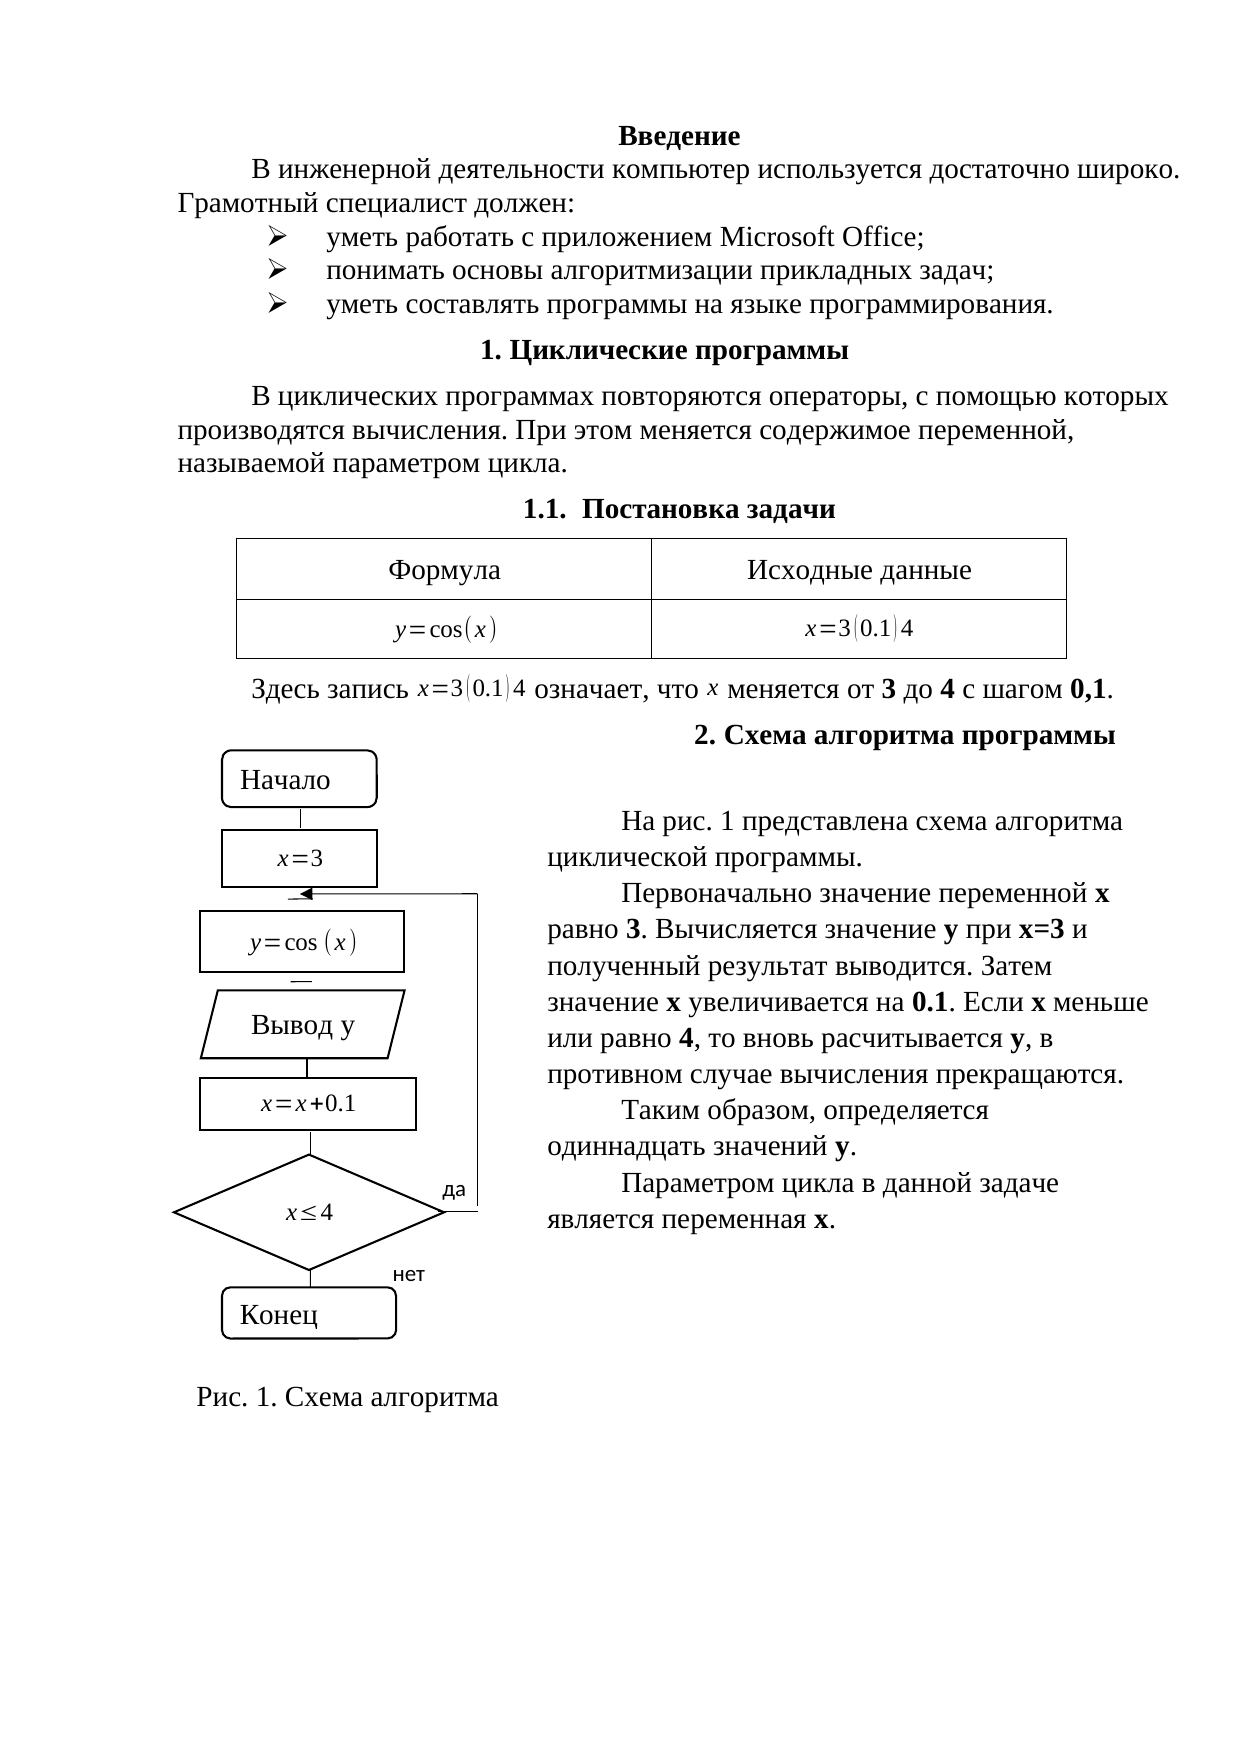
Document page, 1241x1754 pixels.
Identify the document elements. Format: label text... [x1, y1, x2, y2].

list Схема алгоритма программы [694, 717, 1181, 751]
text В инженерной деятельности компьютер используется достаточно широко. Грамотный специалист должен: [177, 152, 1181, 219]
list Циклические программы [148, 332, 1181, 366]
text Введение [177, 118, 1181, 152]
list понимать основы алгоритмизации прикладных задач; [266, 252, 1181, 286]
table_cell [237, 600, 651, 657]
list В циклических программах повторяются операторы, с помощью которых производятся вычисления. При этом меняется содержимое переменной, называемой параметром цикла. [177, 378, 1181, 479]
table_header Исходные данные [652, 539, 1066, 599]
table_header Формула [237, 539, 651, 599]
list уметь работать с приложением Microsoft Office; [266, 219, 1181, 252]
list уметь составлять программы на языке программирования. [266, 286, 1181, 320]
table_cell [652, 600, 1066, 657]
list Постановка задачи [177, 491, 1181, 525]
text Здесь запись означает, что меняется от 3 до 4 с шагом 0,1. [177, 671, 1181, 704]
